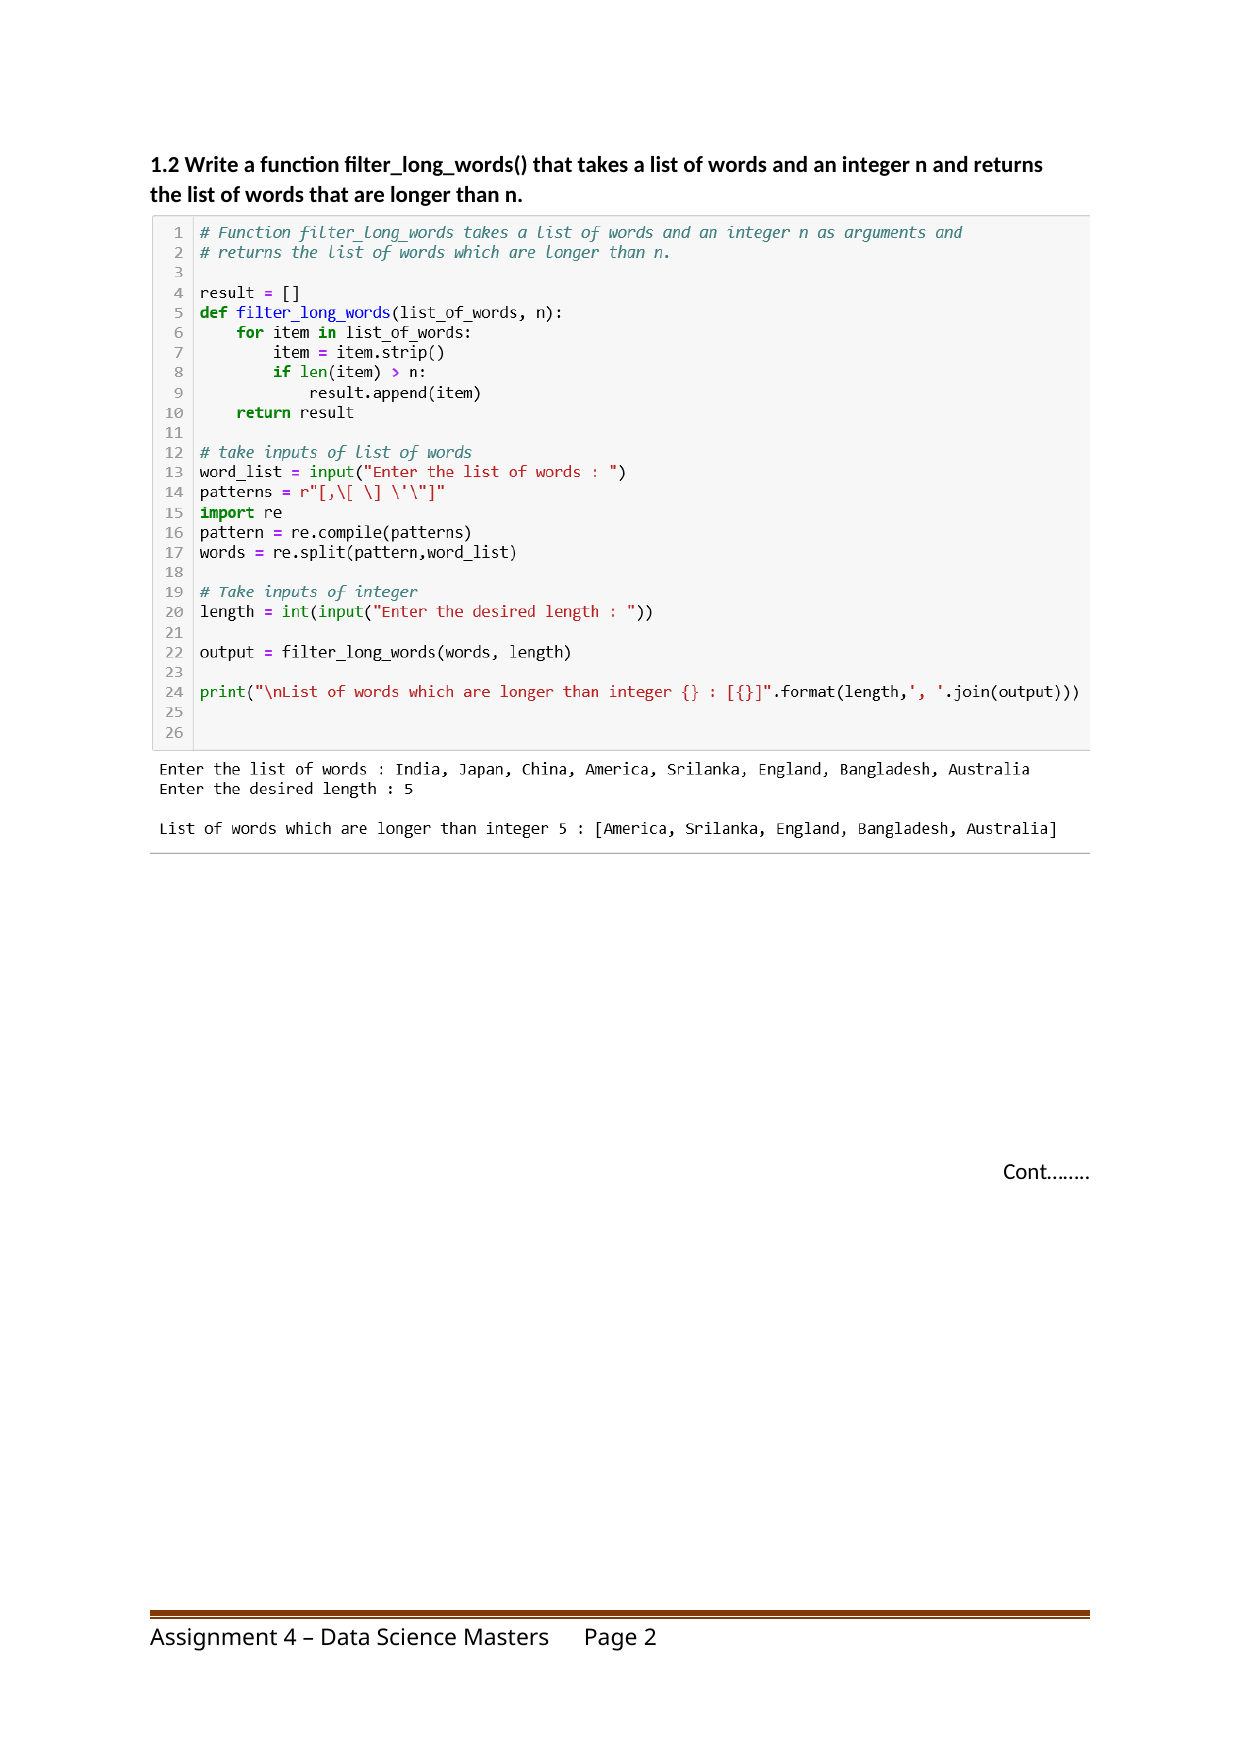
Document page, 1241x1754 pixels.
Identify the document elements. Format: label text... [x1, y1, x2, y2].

picture [150, 210, 1091, 857]
text the list of words that are longer than n. [150, 180, 1090, 208]
text Cont…….. [150, 1157, 1090, 1185]
text 1.2 Write a function filter_long_words() that takes a list of words and an integer n and returns [150, 150, 1090, 178]
